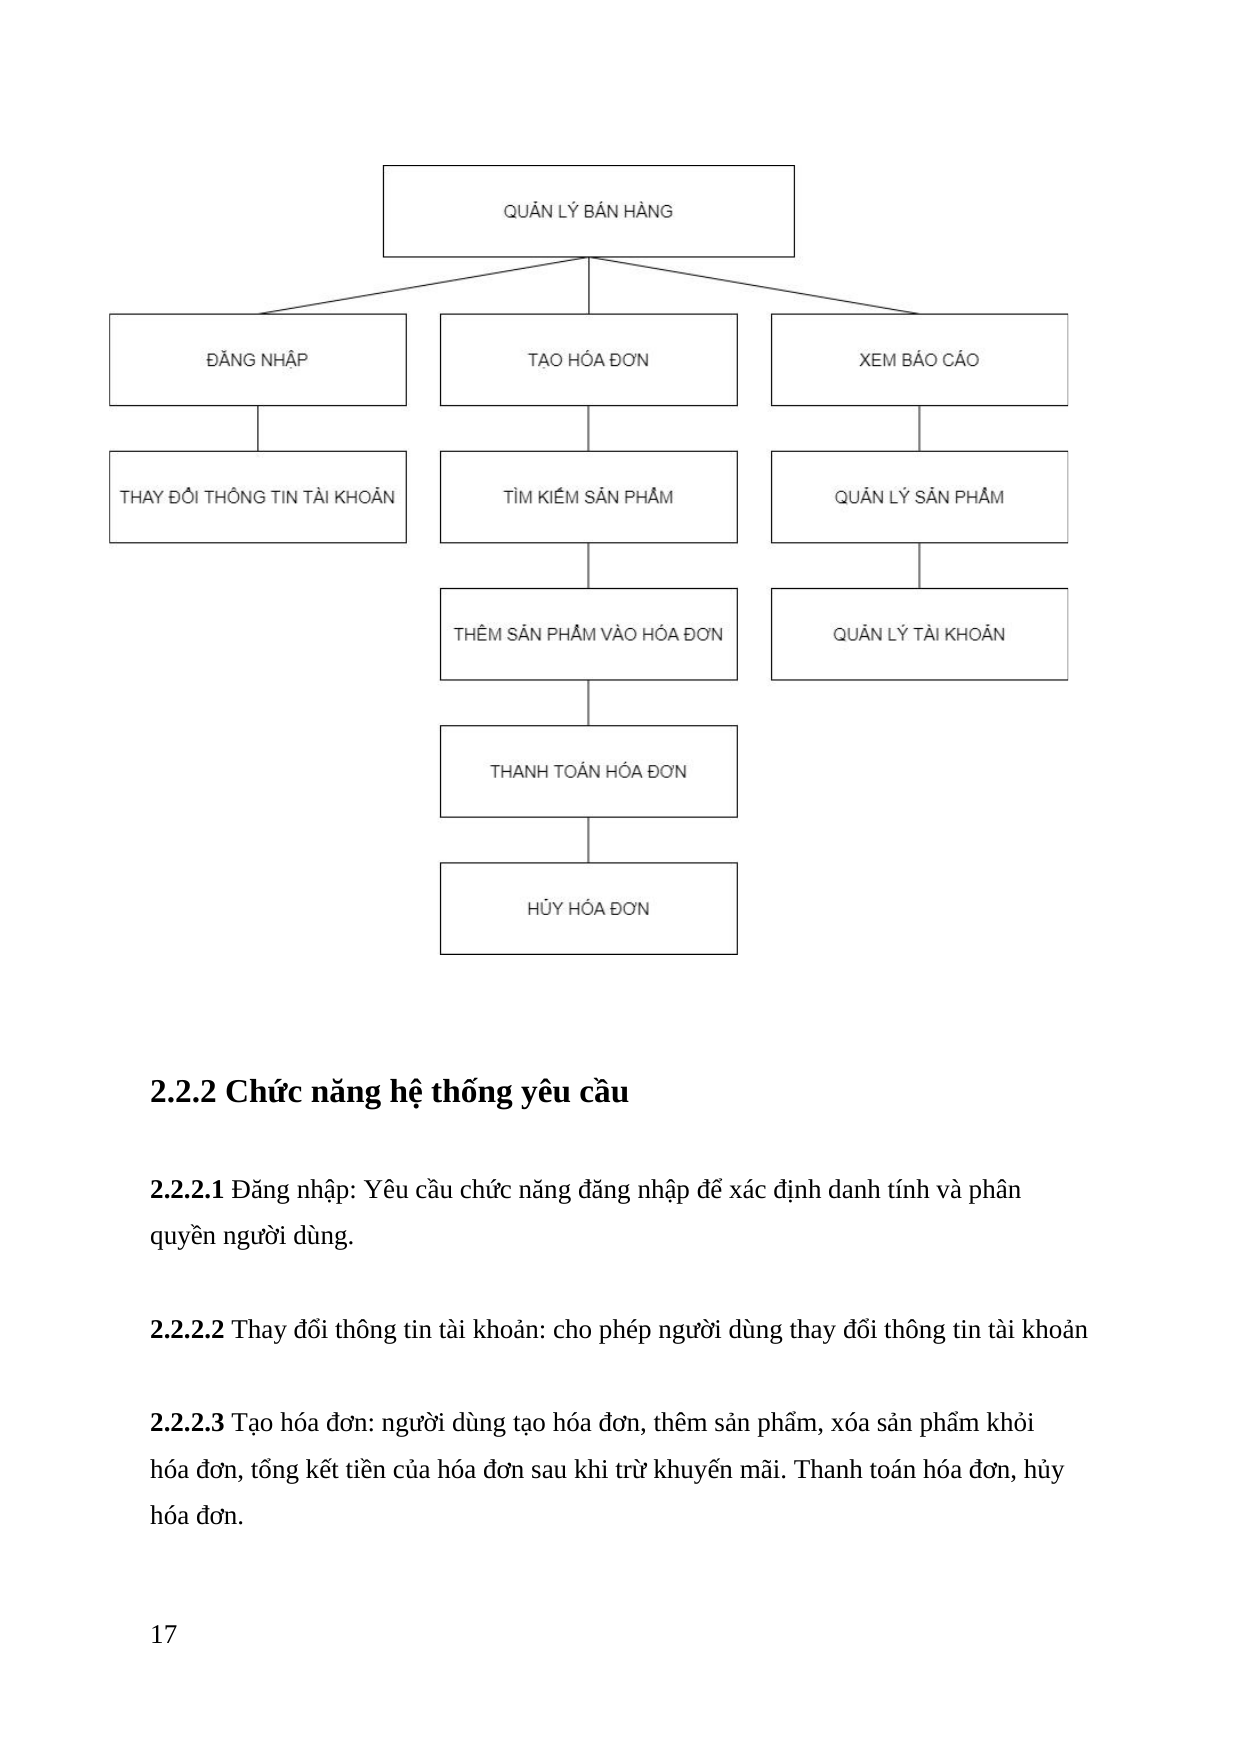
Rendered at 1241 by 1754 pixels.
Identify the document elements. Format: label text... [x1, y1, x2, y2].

picture [109, 165, 1069, 955]
text 2.2.2.1 Đăng nhập: Yêu cầu chức năng đăng nhập để xác định danh tính và phân quyền người dùng. [150, 1173, 1040, 1251]
text 2.2.2.3 Tạo hóa đơn: người dùng tạo hóa đơn, thêm sản phẩm, xóa sản phẩm khỏi hóa đơn, tổng kết tiền của hóa đơn sau khi trừ khuyến mãi. Thanh toán hóa đơn, hủy hóa đơn. [150, 1406, 1080, 1531]
text 2.2.2 Chức năng hệ thống yêu cầu [150, 1071, 1090, 1109]
text 2.2.2.2 Thay đổi thông tin tài khoản: cho phép người dùng thay đổi thông tin tài khoản [150, 1313, 1090, 1344]
